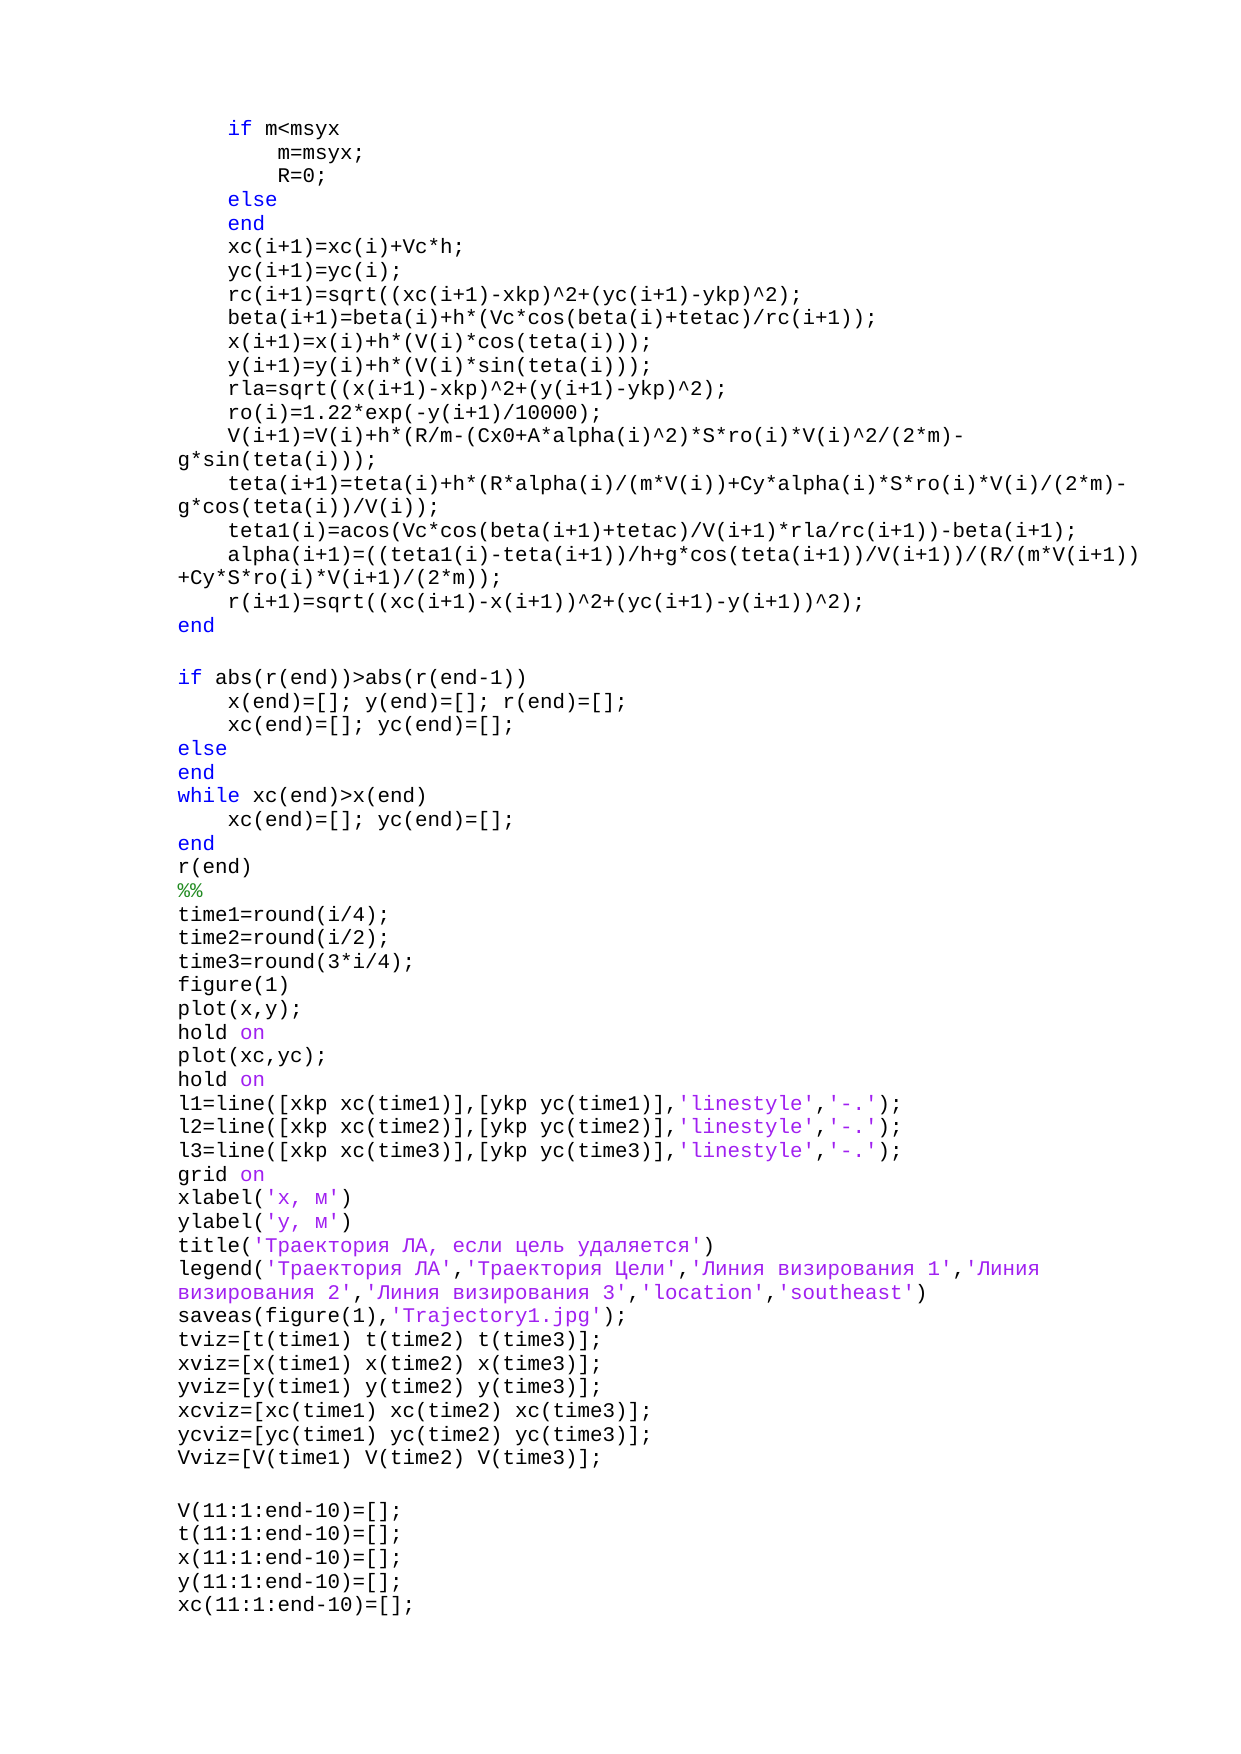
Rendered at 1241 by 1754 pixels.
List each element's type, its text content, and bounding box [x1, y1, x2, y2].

text saveas(figure(1),'Trajectory1.jpg'); [177, 1306, 1152, 1329]
text end [177, 615, 1152, 638]
text plot(xc,yc); [177, 1045, 1152, 1069]
text teta(i+1)=teta(i)+h*(R*alpha(i)/(m*V(i))+Cy*alpha(i)*S*ro(i)*V(i)/(2*m)-g*cos(teta(i))/V(i)); [177, 473, 1152, 520]
text l1=line([xkp xc(time1)],[ykp yc(time1)],'linestyle','-.'); [177, 1093, 1152, 1116]
text figure(1) [177, 974, 1152, 998]
text beta(i+1)=beta(i)+h*(Vc*cos(beta(i)+tetac)/rc(i+1)); [177, 307, 1152, 331]
text hold on [177, 1022, 1152, 1045]
text m=msyx; [177, 142, 1152, 165]
text if m<msyx [177, 118, 1152, 142]
text xviz=[x(time1) x(time2) x(time3)]; [177, 1353, 1152, 1376]
text hold on [177, 1069, 1152, 1093]
text V(11:1:end-10)=[]; [177, 1500, 1152, 1523]
text l2=line([xkp xc(time2)],[ykp yc(time2)],'linestyle','-.'); [177, 1116, 1152, 1140]
text yc(i+1)=yc(i); [177, 260, 1152, 284]
text R=0; [177, 165, 1152, 189]
text ycviz=[yc(time1) yc(time2) yc(time3)]; [177, 1424, 1152, 1447]
text V(i+1)=V(i)+h*(R/m-(Cx0+A*alpha(i)^2)*S*ro(i)*V(i)^2/(2*m)-g*sin(teta(i))); [177, 426, 1152, 473]
text rla=sqrt((x(i+1)-xkp)^2+(y(i+1)-ykp)^2); [177, 378, 1152, 402]
text Vviz=[V(time1) V(time2) V(time3)]; [177, 1447, 1152, 1471]
text xcviz=[xc(time1) xc(time2) xc(time3)]; [177, 1400, 1152, 1424]
text %% [177, 880, 1152, 903]
text xc(end)=[]; yc(end)=[]; [177, 714, 1152, 738]
text alpha(i+1)=((teta1(i)-teta(i+1))/h+g*cos(teta(i+1))/V(i+1))/(R/(m*V(i+1))+Cy*S*ro(i)*V(i+1)/(2*m)); [177, 544, 1152, 591]
text rc(i+1)=sqrt((xc(i+1)-xkp)^2+(yc(i+1)-ykp)^2); [177, 284, 1152, 307]
text tviz=[t(time1) t(time2) t(time3)]; [177, 1329, 1152, 1353]
text y(11:1:end-10)=[]; [177, 1571, 1152, 1594]
text time2=round(i/2); [177, 927, 1152, 951]
text x(i+1)=x(i)+h*(V(i)*cos(teta(i))); [177, 331, 1152, 354]
text l3=line([xkp xc(time3)],[ykp yc(time3)],'linestyle','-.'); [177, 1140, 1152, 1164]
text else [177, 738, 1152, 762]
text yviz=[y(time1) y(time2) y(time3)]; [177, 1376, 1152, 1400]
text time3=round(3*i/4); [177, 951, 1152, 974]
text ylabel('y, м') [177, 1211, 1152, 1234]
text time1=round(i/4); [177, 903, 1152, 927]
text xlabel('x, м') [177, 1187, 1152, 1211]
text grid on [177, 1164, 1152, 1187]
text else [177, 189, 1152, 213]
text title('Траектория ЛА, если цель удаляется') [177, 1234, 1152, 1258]
text ro(i)=1.22*exp(-y(i+1)/10000); [177, 402, 1152, 426]
text x(end)=[]; y(end)=[]; r(end)=[]; [177, 691, 1152, 714]
text teta1(i)=acos(Vc*cos(beta(i+1)+tetac)/V(i+1)*rla/rc(i+1))-beta(i+1); [177, 520, 1152, 544]
text y(i+1)=y(i)+h*(V(i)*sin(teta(i))); [177, 354, 1152, 378]
text xc(end)=[]; yc(end)=[]; [177, 809, 1152, 833]
text xc(11:1:end-10)=[]; [177, 1594, 1152, 1618]
text if abs(r(end))>abs(r(end-1)) [177, 667, 1152, 691]
text legend('Траектория ЛА','Траектория Цели','Линия визирования 1','Линия визирования 2','Линия визирования 3','location','southeast') [177, 1258, 1152, 1306]
text end [177, 833, 1152, 856]
text x(11:1:end-10)=[]; [177, 1547, 1152, 1571]
text r(end) [177, 856, 1152, 880]
text end [177, 762, 1152, 785]
text xc(i+1)=xc(i)+Vc*h; [177, 236, 1152, 260]
text plot(x,y); [177, 998, 1152, 1022]
text r(i+1)=sqrt((xc(i+1)-x(i+1))^2+(yc(i+1)-y(i+1))^2); [177, 591, 1152, 615]
text while xc(end)>x(end) [177, 785, 1152, 809]
text end [177, 213, 1152, 236]
text t(11:1:end-10)=[]; [177, 1523, 1152, 1547]
